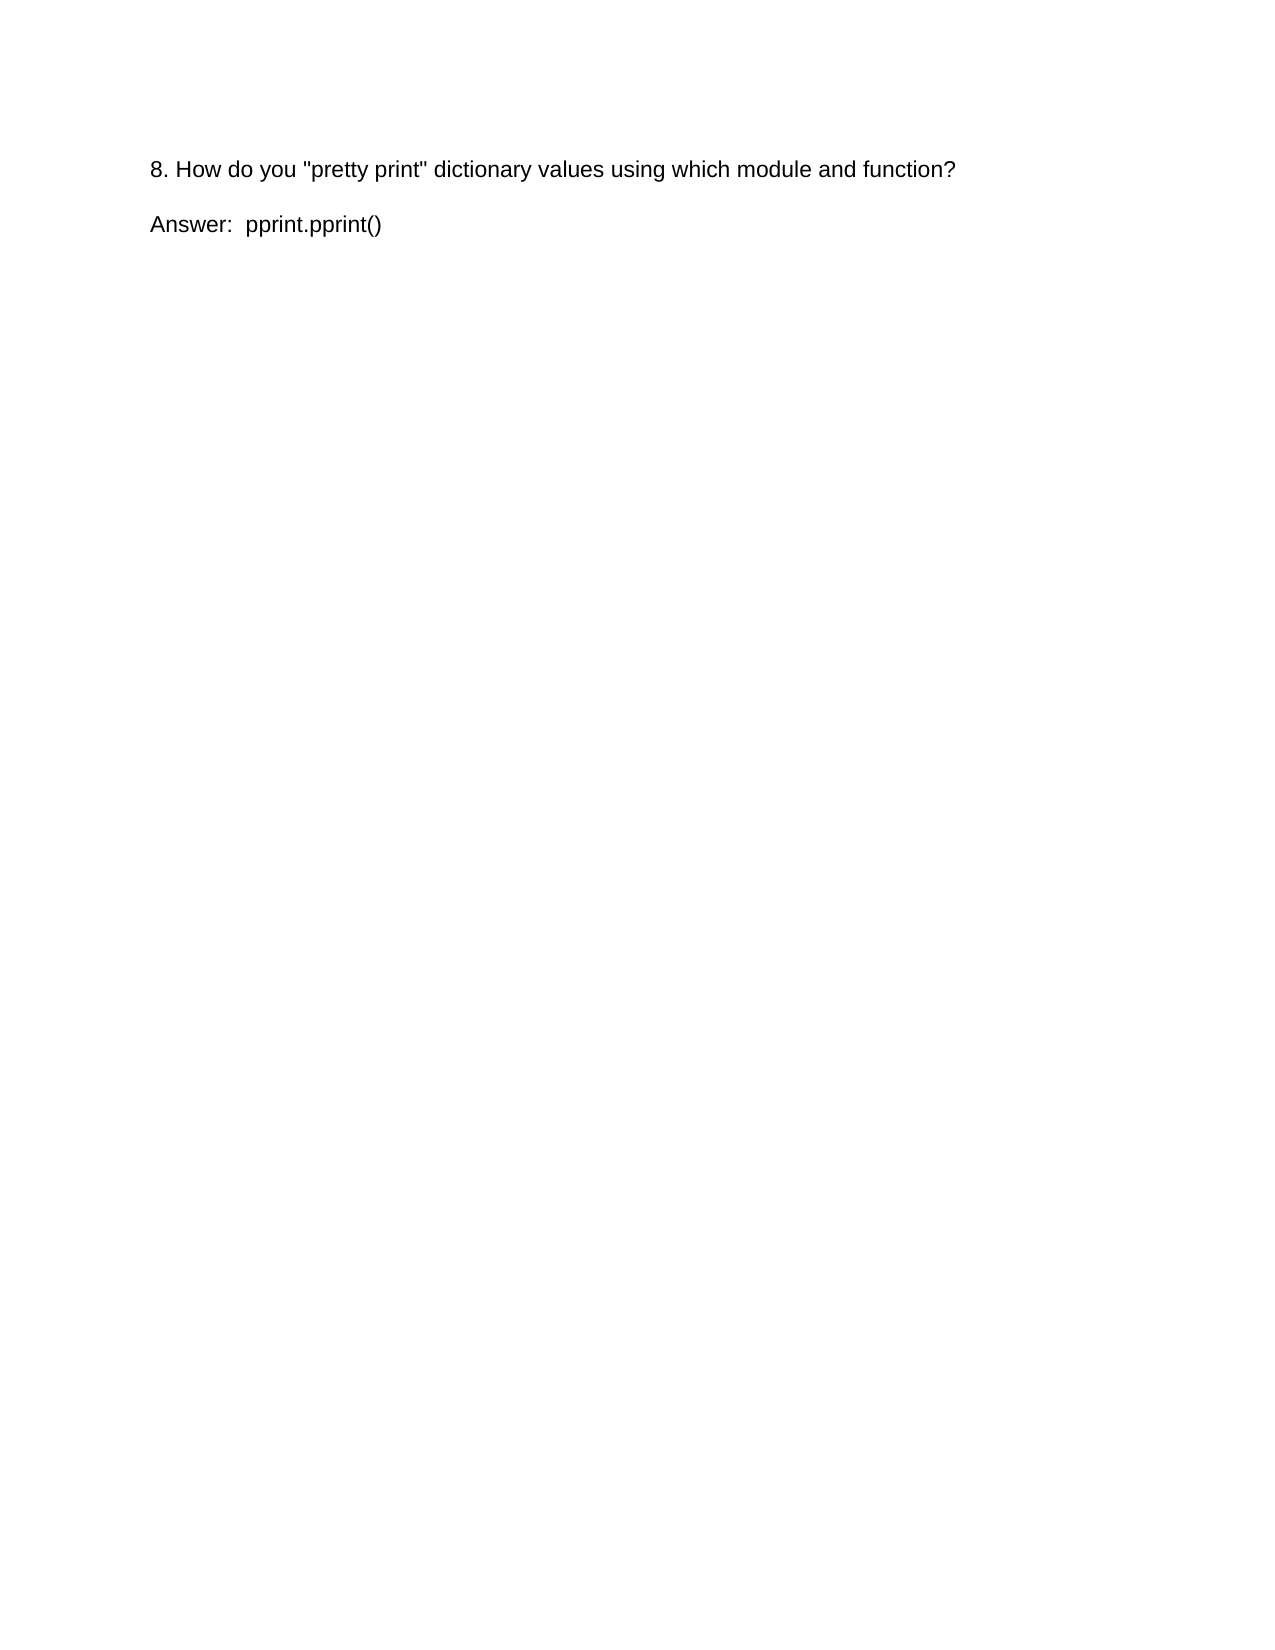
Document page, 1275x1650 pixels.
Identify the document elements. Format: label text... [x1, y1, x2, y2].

text Answer: pprint.pprint() [150, 205, 1125, 237]
text 8. How do you "pretty print" dictionary values using which module and function? [150, 150, 1125, 183]
